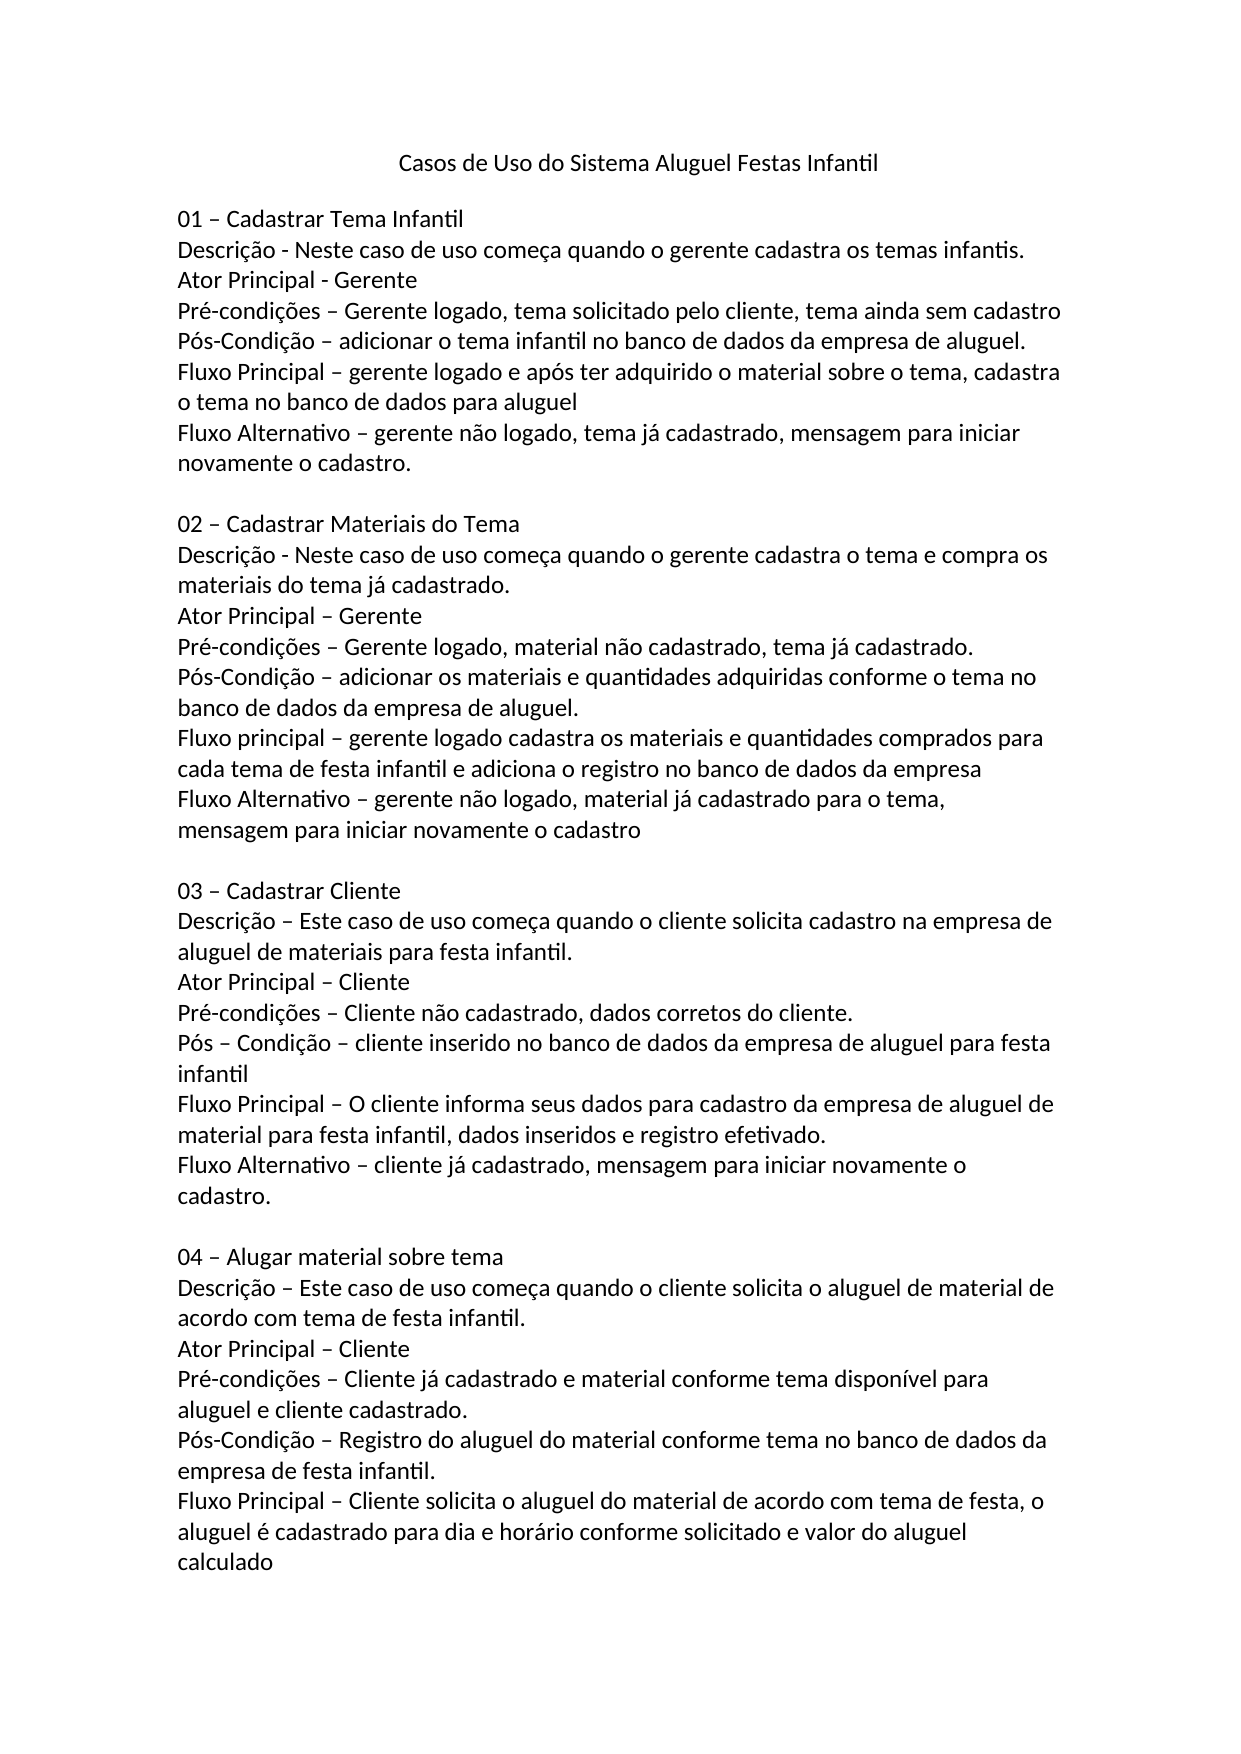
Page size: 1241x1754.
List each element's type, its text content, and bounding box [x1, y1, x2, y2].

text Pré-condições – Gerente logado, tema solicitado pelo cliente, tema ainda sem cadastro [177, 295, 1063, 326]
text Pós – Condição – cliente inserido no banco de dados da empresa de aluguel para festa infantil [177, 1027, 1063, 1088]
text 04 – Alugar material sobre tema [177, 1241, 1063, 1272]
text Descrição – Este caso de uso começa quando o cliente solicita o aluguel de material de acordo com tema de festa infantil. [177, 1272, 1063, 1333]
text Pré-condições – Gerente logado, material não cadastrado, tema já cadastrado. [177, 631, 1063, 661]
text Ator Principal – Cliente [177, 966, 1063, 997]
text Descrição - Neste caso de uso começa quando o gerente cadastra os temas infantis. [177, 234, 1063, 264]
text Ator Principal – Cliente [177, 1333, 1063, 1363]
text Fluxo Principal – O cliente informa seus dados para cadastro da empresa de aluguel de material para festa infantil, dados inseridos e registro efetivado. [177, 1088, 1063, 1149]
text Ator Principal – Gerente [177, 600, 1063, 631]
text Ator Principal - Gerente [177, 264, 1063, 295]
text Fluxo Alternativo – gerente não logado, material já cadastrado para o tema, mensagem para iniciar novamente o cadastro [177, 783, 1063, 844]
text Fluxo principal – gerente logado cadastra os materiais e quantidades comprados para cada tema de festa infantil e adiciona o registro no banco de dados da empresa [177, 722, 1063, 783]
text Fluxo Principal – gerente logado e após ter adquirido o material sobre o tema, cadastra o tema no banco de dados para aluguel [177, 356, 1063, 417]
text Pré-condições – Cliente não cadastrado, dados corretos do cliente. [177, 997, 1063, 1027]
text 03 – Cadastrar Cliente [177, 875, 1063, 905]
text Fluxo Alternativo – gerente não logado, tema já cadastrado, mensagem para iniciar novamente o cadastro. [177, 417, 1063, 478]
text Pós-Condição – adicionar o tema infantil no banco de dados da empresa de aluguel. [177, 326, 1063, 356]
text Descrição - Neste caso de uso começa quando o gerente cadastra o tema e compra os materiais do tema já cadastrado. [177, 539, 1063, 600]
text Pós-Condição – Registro do aluguel do material conforme tema no banco de dados da empresa de festa infantil. [177, 1424, 1063, 1485]
text Descrição – Este caso de uso começa quando o cliente solicita cadastro na empresa de aluguel de materiais para festa infantil. [177, 905, 1063, 966]
text Pós-Condição – adicionar os materiais e quantidades adquiridas conforme o tema no banco de dados da empresa de aluguel. [177, 661, 1063, 722]
text 02 – Cadastrar Materiais do Tema [177, 509, 1063, 539]
text Pré-condições – Cliente já cadastrado e material conforme tema disponível para aluguel e cliente cadastrado. [177, 1363, 1063, 1424]
text Fluxo Alternativo – cliente já cadastrado, mensagem para iniciar novamente o cadastro. [177, 1149, 1063, 1211]
text Fluxo Principal – Cliente solicita o aluguel do material de acordo com tema de festa, o aluguel é cadastrado para dia e horário conforme solicitado e valor do aluguel calculado [177, 1485, 1063, 1577]
text 01 – Cadastrar Tema Infantil [177, 203, 1063, 234]
text Casos de Uso do Sistema Aluguel Festas Infantil [398, 148, 1063, 178]
